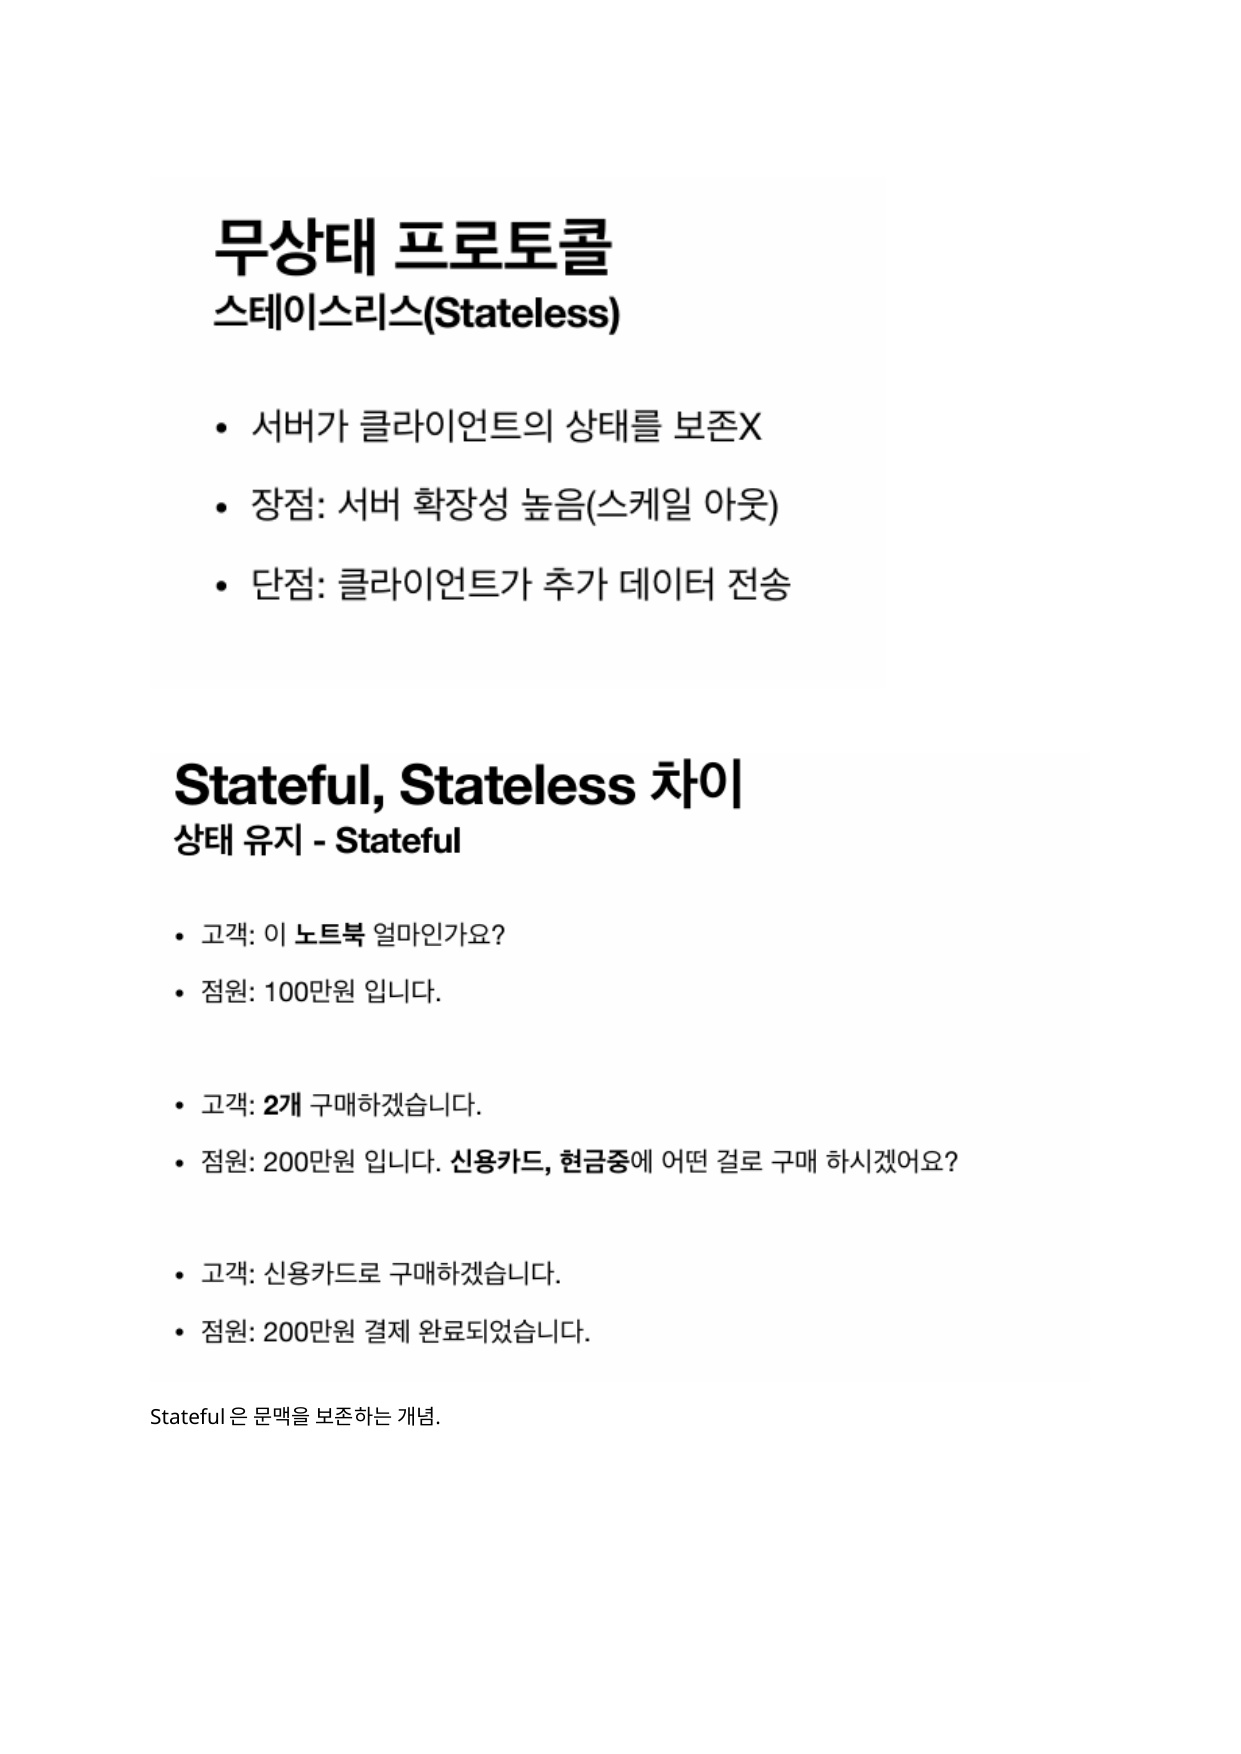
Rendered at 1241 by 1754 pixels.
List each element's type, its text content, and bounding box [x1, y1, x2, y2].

list Stateful은 문맥을 보존하는 개념. [150, 1400, 1090, 1430]
picture [150, 753, 1091, 1382]
picture [150, 177, 886, 689]
